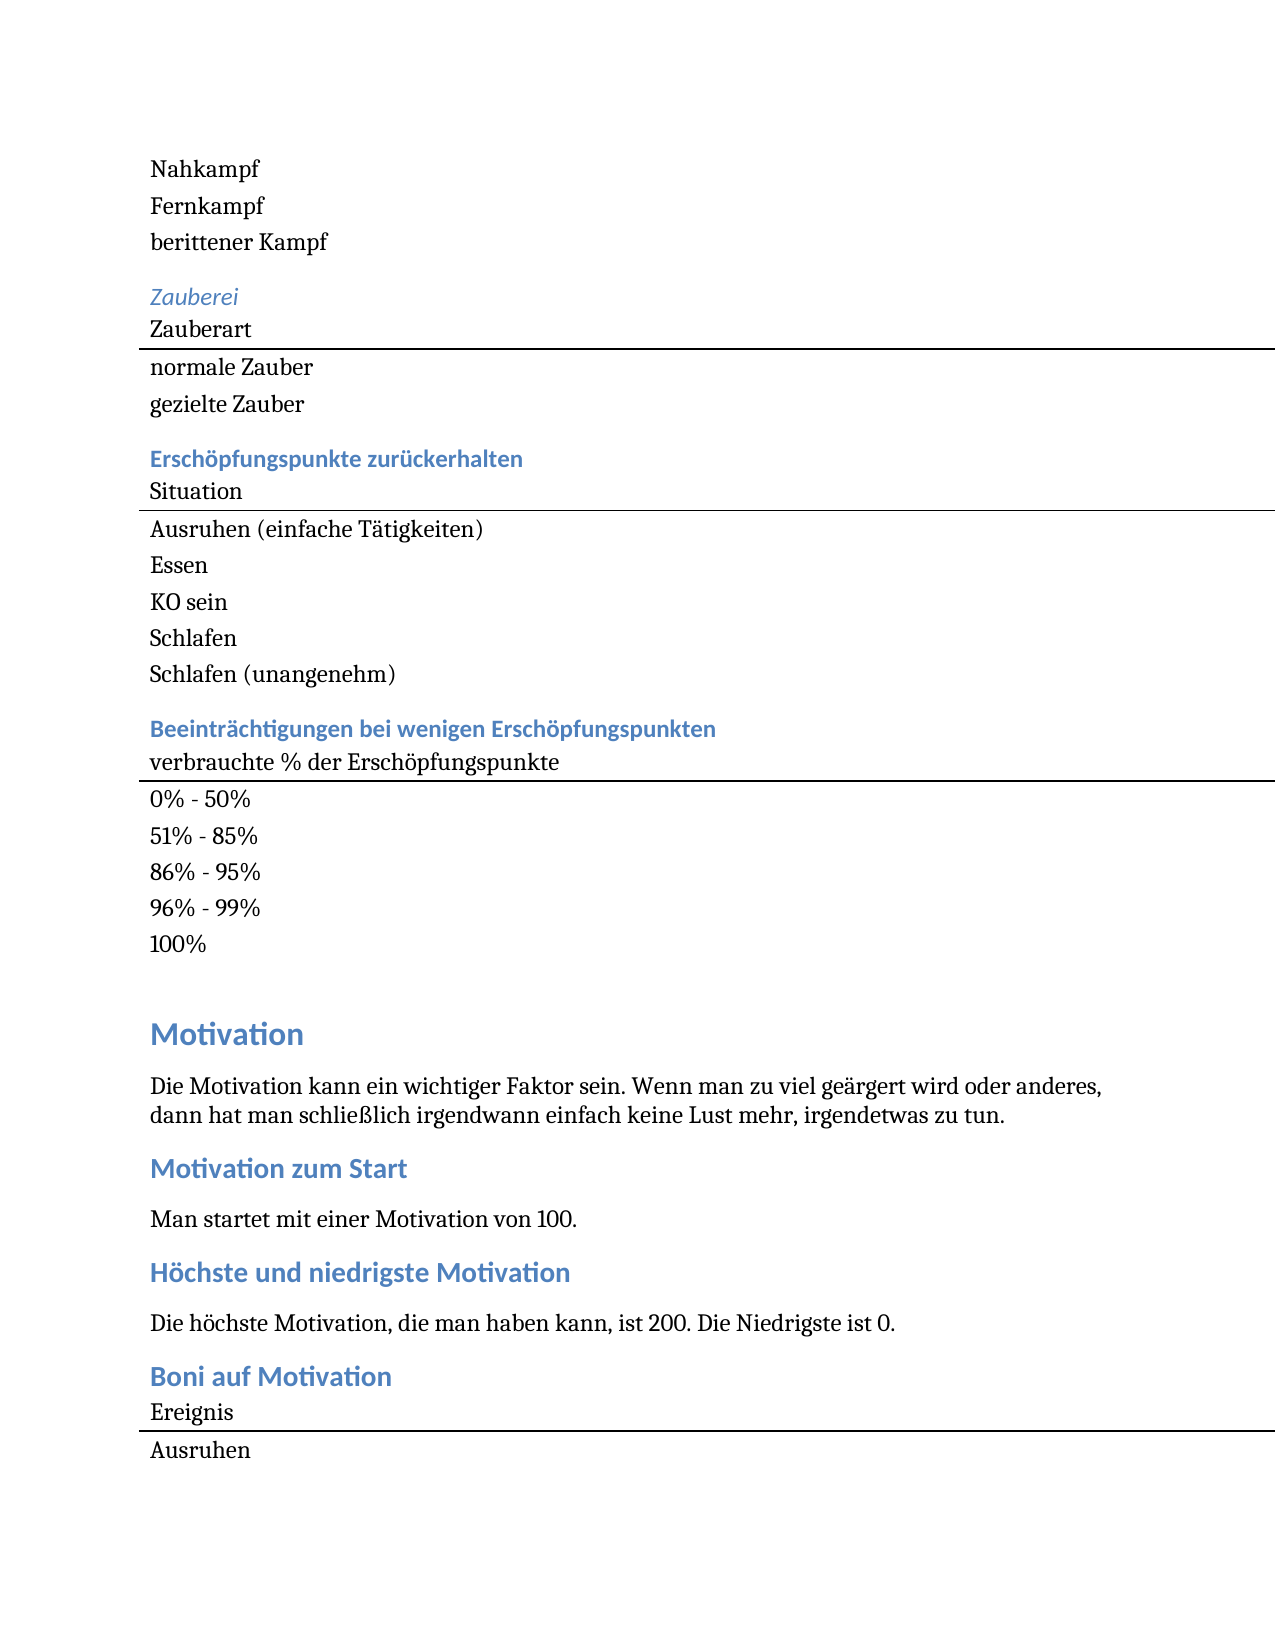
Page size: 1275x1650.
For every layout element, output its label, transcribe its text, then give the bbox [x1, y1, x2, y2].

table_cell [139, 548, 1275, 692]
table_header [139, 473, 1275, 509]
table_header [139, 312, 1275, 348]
subtitle Höchste und niedrigste Motivation [150, 1254, 1125, 1290]
text Man startet mit einer Motivation von 100. [150, 1205, 1125, 1234]
subtitle Zauberei [150, 281, 1125, 312]
subtitle Motivation zum Start [150, 1151, 1125, 1186]
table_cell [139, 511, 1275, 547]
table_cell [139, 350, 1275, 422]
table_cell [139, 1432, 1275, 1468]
subtitle Boni auf Motivation [150, 1358, 1125, 1394]
subtitle Beeinträchtigungen bei wenigen Erschöpfungspunkten [150, 713, 1125, 744]
text Die höchste Motivation, die man haben kann, ist 200. Die Niedrigste ist 0. [150, 1309, 1125, 1338]
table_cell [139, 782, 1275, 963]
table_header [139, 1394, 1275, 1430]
text Die Motivation kann ein wichtiger Faktor sein. Wenn man zu viel geärgert wird oder anderes, dann hat man schließlich irgendwann einfach keine Lust mehr, irgendetwas zu tun. [150, 1072, 1125, 1130]
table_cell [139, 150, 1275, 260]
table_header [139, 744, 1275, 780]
subtitle Erschöpfungspunkte zurückerhalten [150, 443, 1125, 473]
subtitle Motivation [150, 1013, 1125, 1053]
